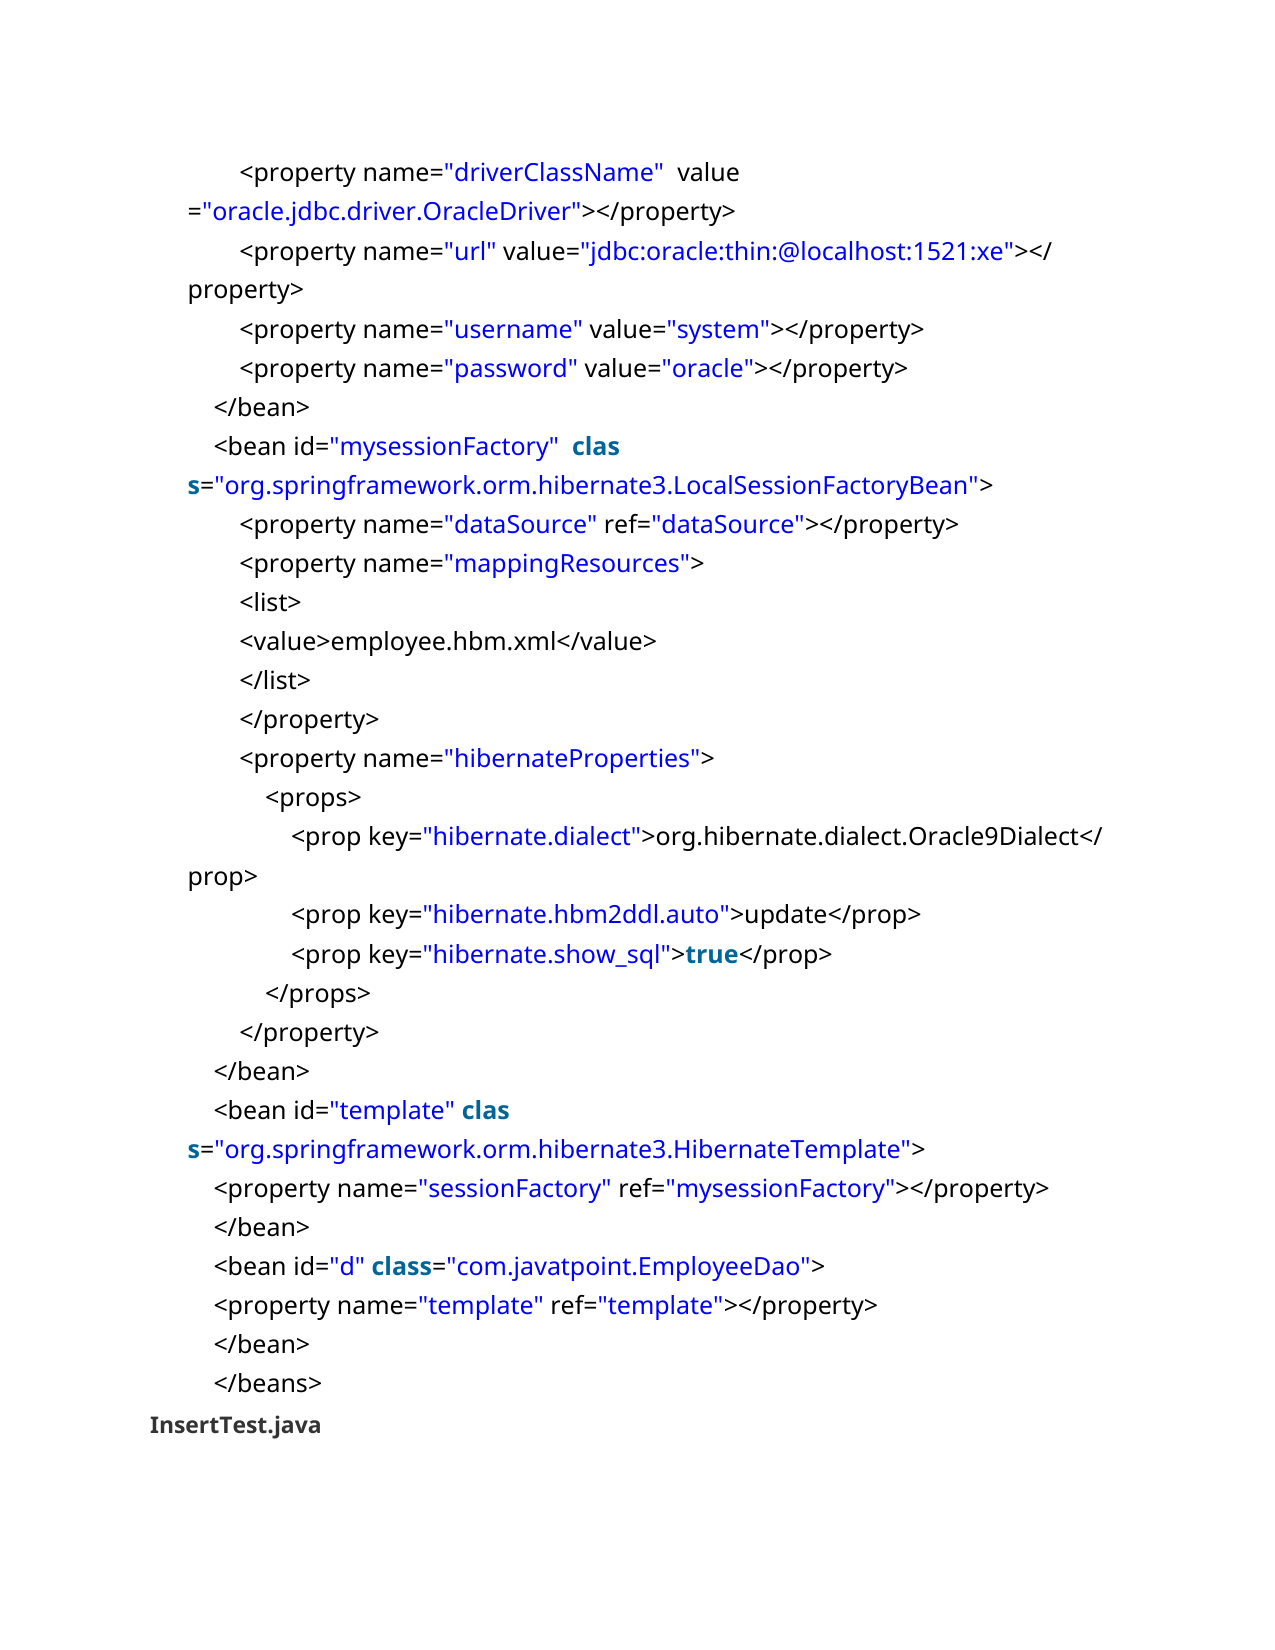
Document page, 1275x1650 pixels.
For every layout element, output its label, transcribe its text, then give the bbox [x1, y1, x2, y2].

text </props> [187, 970, 1125, 1009]
text </list> [187, 658, 1125, 697]
text <bean id="mysessionFactory" class="org.springframework.orm.hibernate3.LocalSessionFactoryBean"> [187, 423, 1125, 502]
text <property name="dataSource" ref="dataSource"></property> [187, 502, 1125, 541]
text <bean id="template" class="org.springframework.orm.hibernate3.HibernateTemplate"> [187, 1087, 1125, 1166]
text <prop key="hibernate.hbm2ddl.auto">update</prop> [187, 892, 1125, 931]
text <props> [187, 775, 1125, 814]
text <list> [187, 580, 1125, 619]
text </bean> [187, 384, 1125, 423]
text </property> [187, 697, 1125, 736]
text <property name="template" ref="template"></property> [187, 1283, 1125, 1322]
text <value>employee.hbm.xml</value> [187, 619, 1125, 658]
text <prop key="hibernate.dialect">org.hibernate.dialect.Oracle9Dialect</prop> [187, 814, 1125, 892]
text <property name="username" value="system"></property> [187, 306, 1125, 345]
text InsertTest.java [150, 1408, 1125, 1440]
text <property name="sessionFactory" ref="mysessionFactory"></property> [187, 1166, 1125, 1205]
text </bean> [187, 1322, 1125, 1361]
text </beans> [187, 1361, 1125, 1400]
text <bean id="d" class="com.javatpoint.EmployeeDao"> [187, 1244, 1125, 1283]
text <property name="hibernateProperties"> [187, 736, 1125, 775]
text <property name="mappingResources"> [187, 541, 1125, 580]
text </bean> [187, 1205, 1125, 1244]
text <property name="driverClassName" value="oracle.jdbc.driver.OracleDriver"></property> [187, 150, 1125, 228]
text <property name="password" value="oracle"></property> [187, 345, 1125, 384]
text </bean> [187, 1048, 1125, 1087]
text <prop key="hibernate.show_sql">true</prop> [187, 931, 1125, 970]
text </property> [187, 1009, 1125, 1048]
text <property name="url" value="jdbc:oracle:thin:@localhost:1521:xe"></property> [187, 228, 1125, 306]
